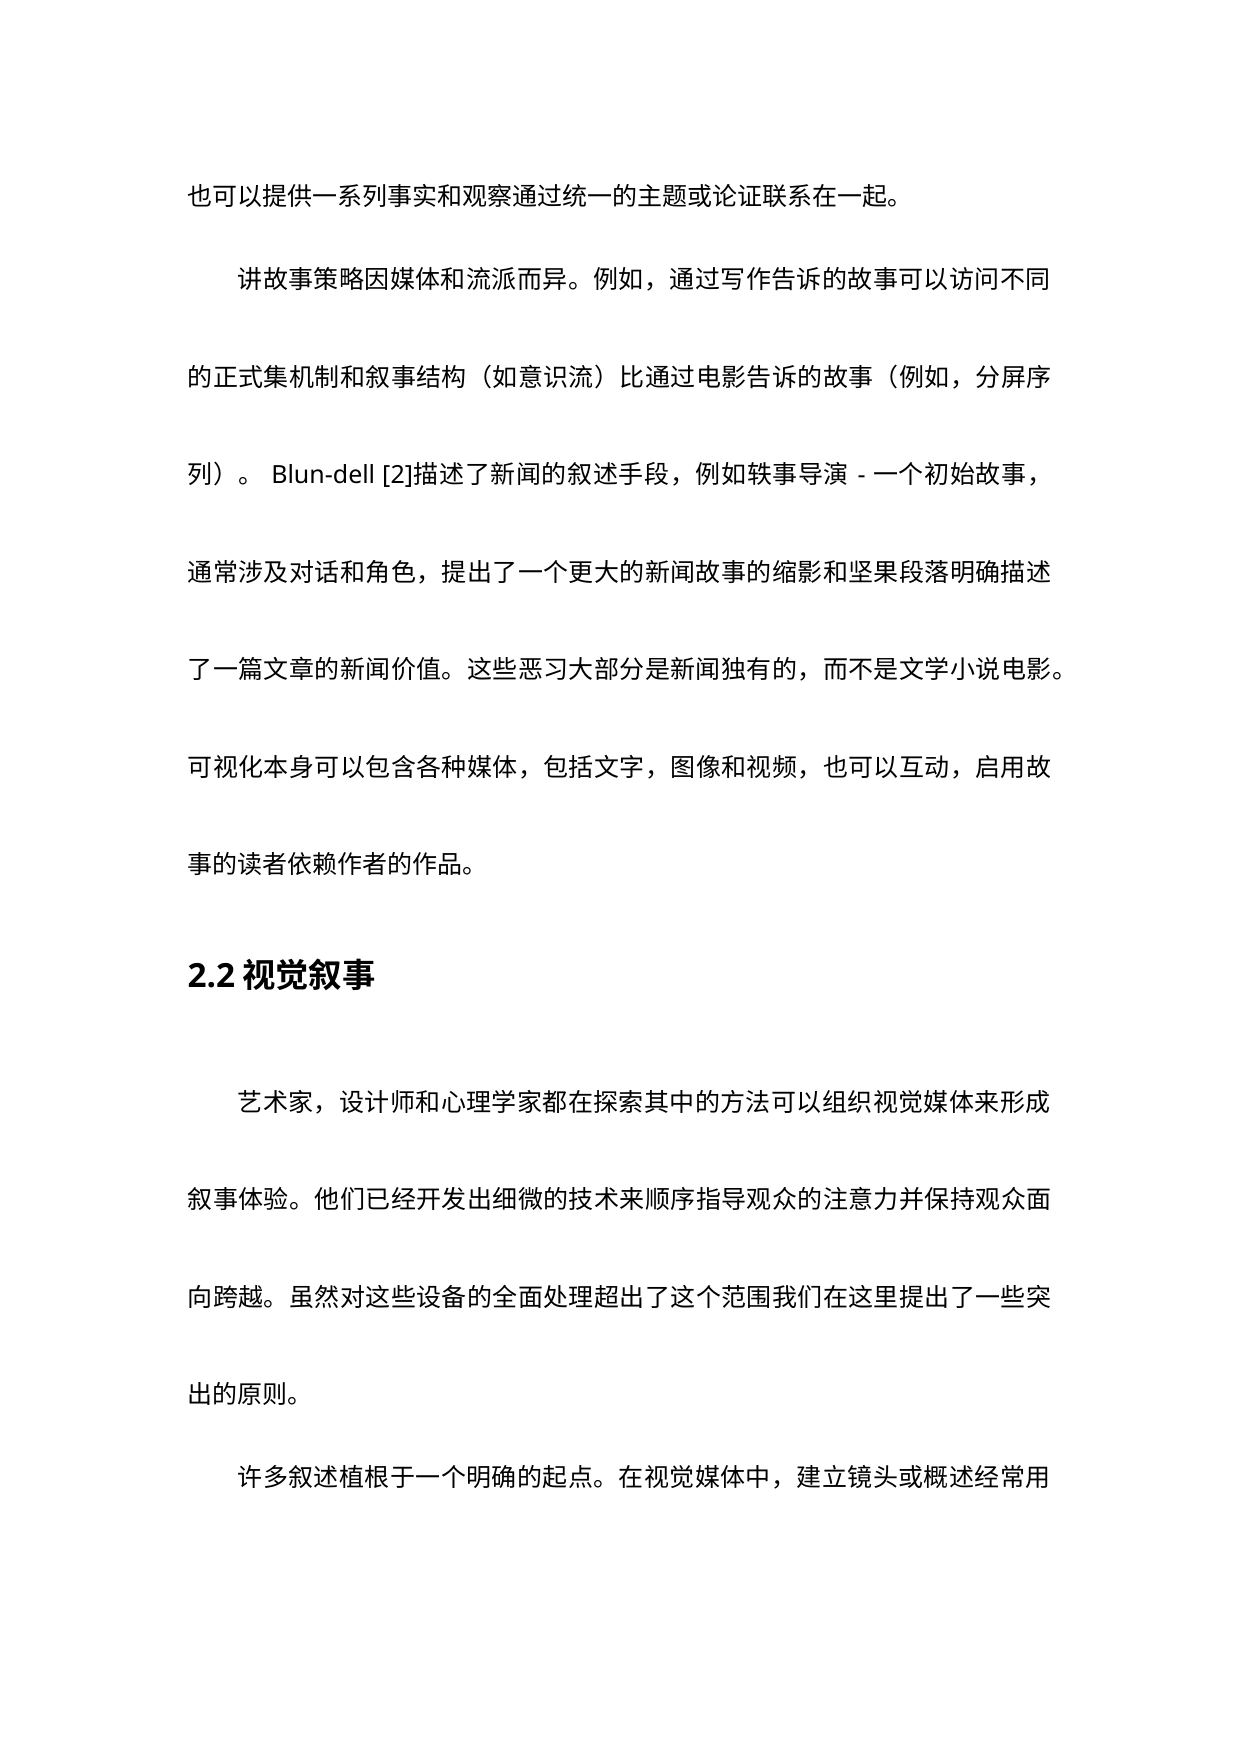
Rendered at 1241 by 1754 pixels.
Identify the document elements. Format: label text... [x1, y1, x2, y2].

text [187, 1443, 1053, 1508]
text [187, 162, 1053, 227]
text 讲故事策略因媒体和流派而异。例如，通过写作告诉的故事可以访问不同的正式集机制和叙事结构（如意识流）比通过电影告诉的故事（例如，分屏序列）。 Blun-dell [2]描述了新闻的叙述手段，例如轶事导演 - 一个初始故事，通常涉及对话和角色，提出了一个更大的新闻故事的缩影和坚果段落明确描述了一篇文章的新闻价值。这些恶习大部分是新闻独有的，而不是文学小说电影。可视化本身可以包含各种媒体，包括文字，图像和视频，也可以互动，启用故事的读者依赖作者的作品。 [187, 245, 1053, 895]
text 艺术家，设计师和心理学家都在探索其中的方法可以组织视觉媒体来形成叙事体验。他们已经开发出细微的技术来顺序指导观众的注意力并保持观众面向跨越。虽然对这些设备的全面处理超出了这个范围我们在这里提出了一些突出的原则。 [187, 1068, 1053, 1425]
subtitle 2.2视觉叙事 [187, 940, 1053, 1005]
